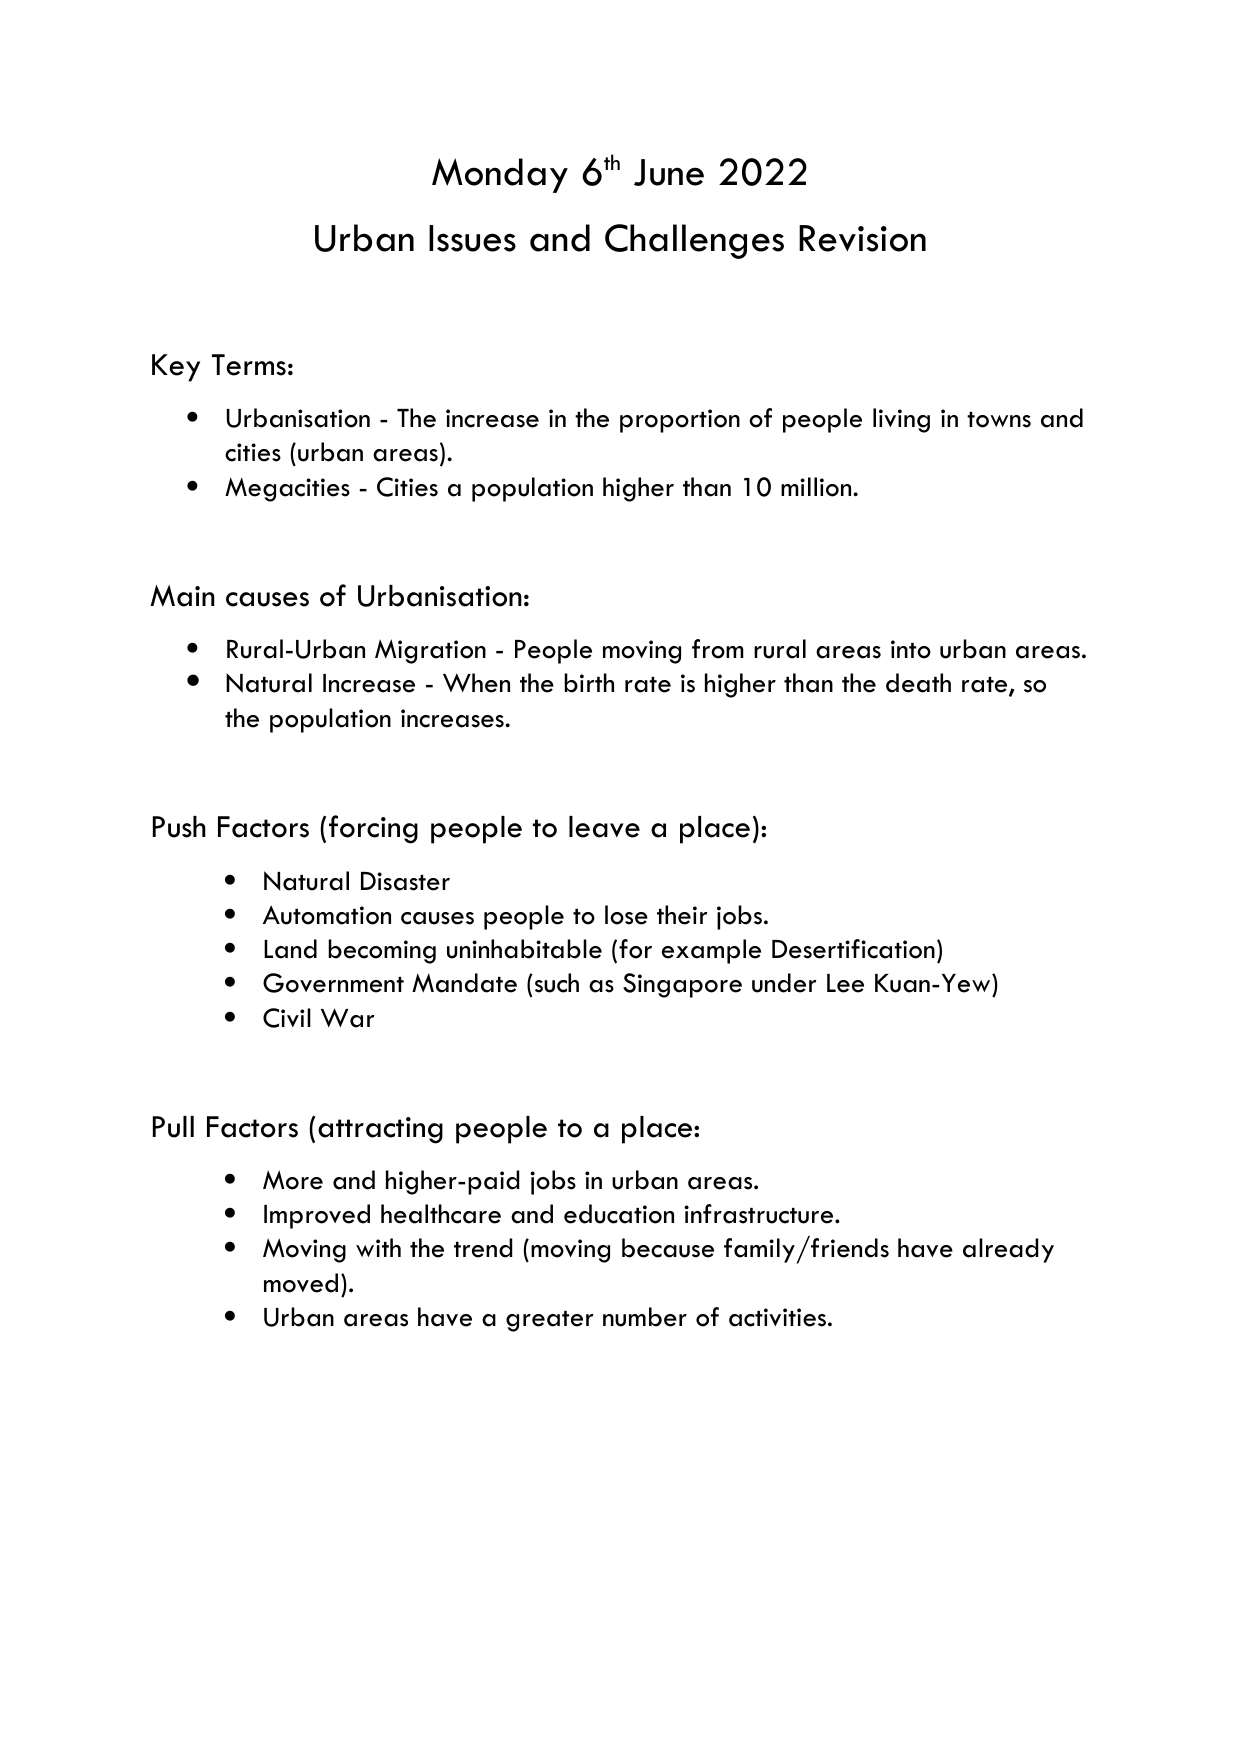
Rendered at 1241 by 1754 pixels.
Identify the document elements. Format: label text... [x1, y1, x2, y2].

list Improved healthcare and education infrastructure. [225, 1199, 1090, 1230]
list Rural-Urban Migration - People moving from rural areas into urban areas. [187, 633, 1090, 665]
list Natural Increase - When the birth rate is higher than the death rate, so the population increases. [187, 668, 1090, 734]
text Pull Factors (attracting people to a place: [150, 1109, 1090, 1145]
text Monday 6th June 2022 [150, 150, 1090, 195]
text Push Factors (forcing people to leave a place): [150, 809, 1090, 845]
text Key Terms: [150, 347, 1090, 383]
list Land becoming uninhabitable (for example Desertification) [225, 933, 1090, 965]
list Urban areas have a greater number of activities. [225, 1301, 1090, 1333]
list Urbanisation - The increase in the proportion of people living in towns and cities (urban areas). [187, 403, 1090, 469]
list Megacities - Cities a population higher than 10 million. [187, 471, 1090, 503]
list More and higher-paid jobs in urban areas. [225, 1164, 1090, 1196]
text Urban Issues and Challenges Revision [150, 216, 1090, 261]
list Natural Disaster [225, 865, 1090, 897]
list Moving with the trend (moving because family/friends have already moved). [225, 1233, 1090, 1299]
list Automation causes people to lose their jobs. [225, 899, 1090, 931]
list Government Mandate (such as Singapore under Lee Kuan-Yew) [225, 968, 1090, 999]
text Main causes of Urbanisation: [150, 578, 1090, 614]
list Civil War [225, 1002, 1090, 1034]
